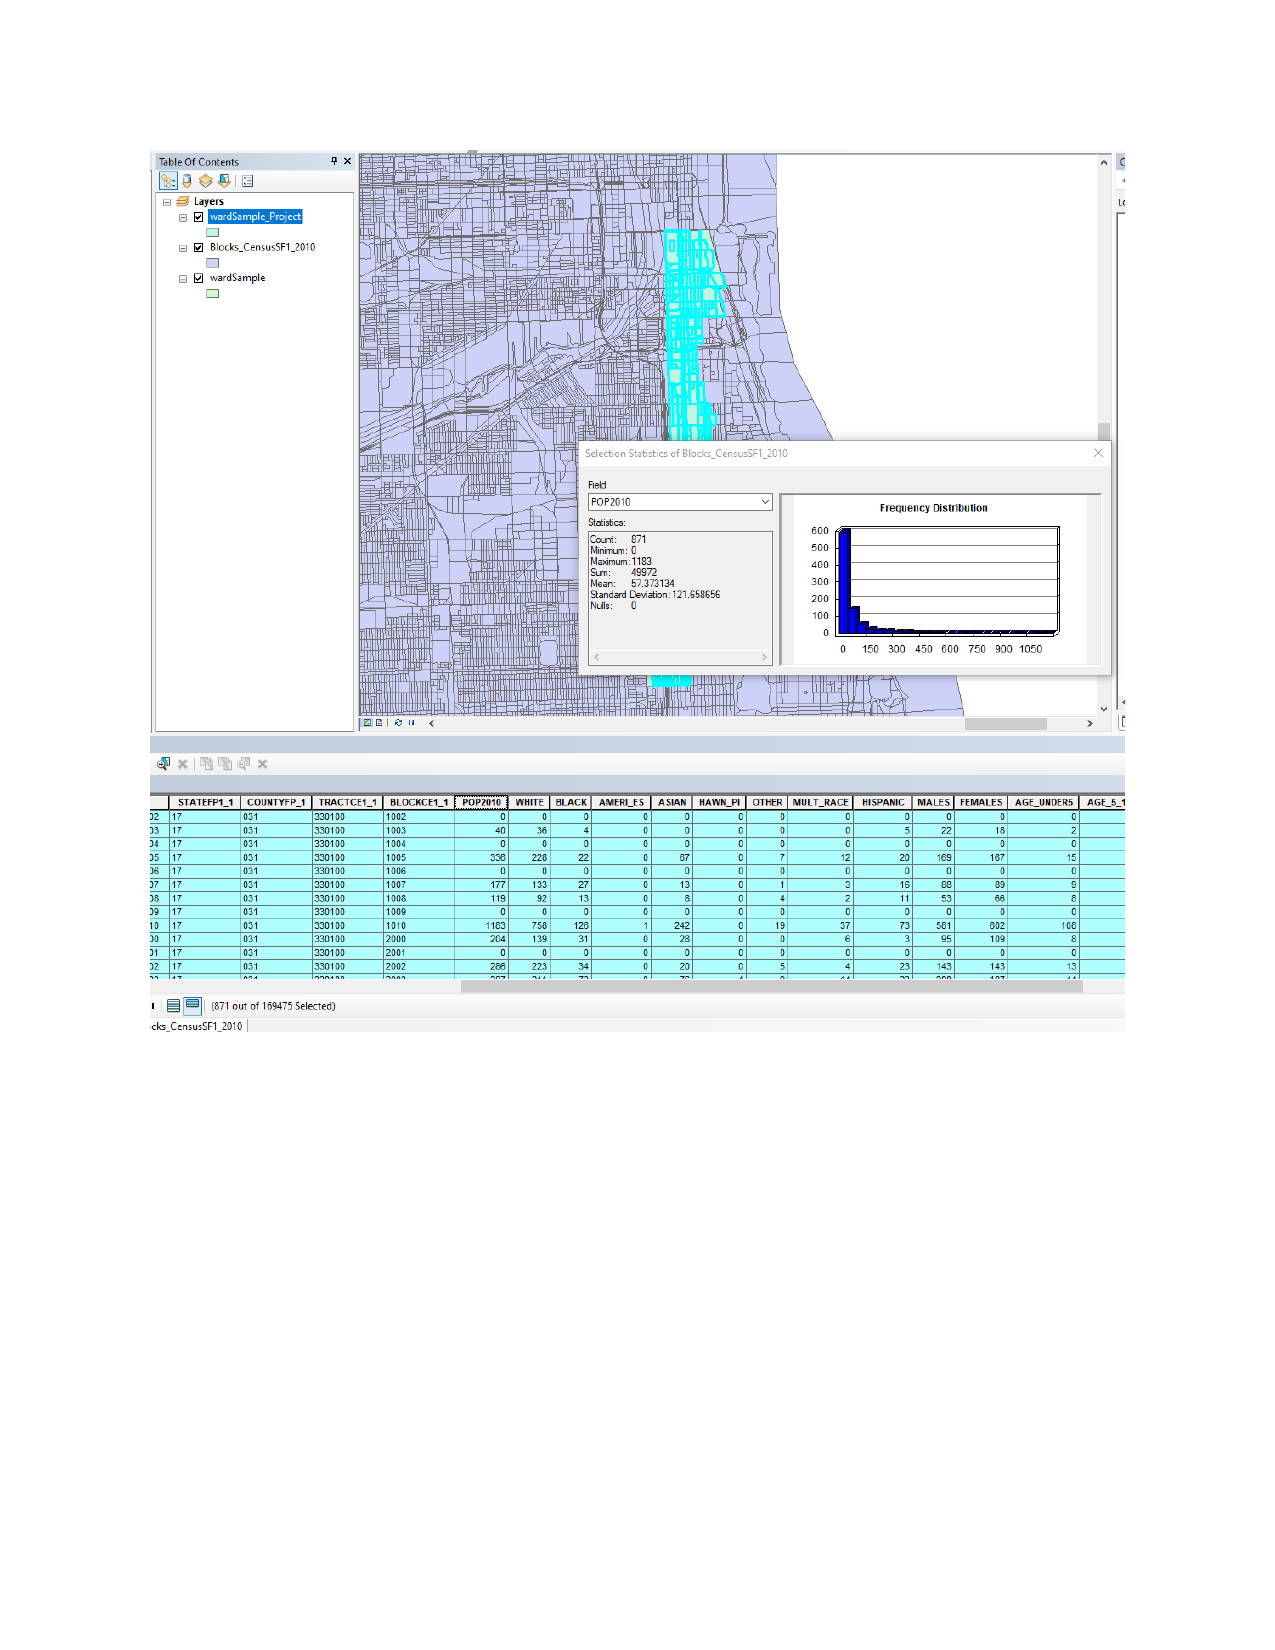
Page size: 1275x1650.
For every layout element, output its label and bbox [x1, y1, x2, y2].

picture [150, 150, 1125, 1032]
